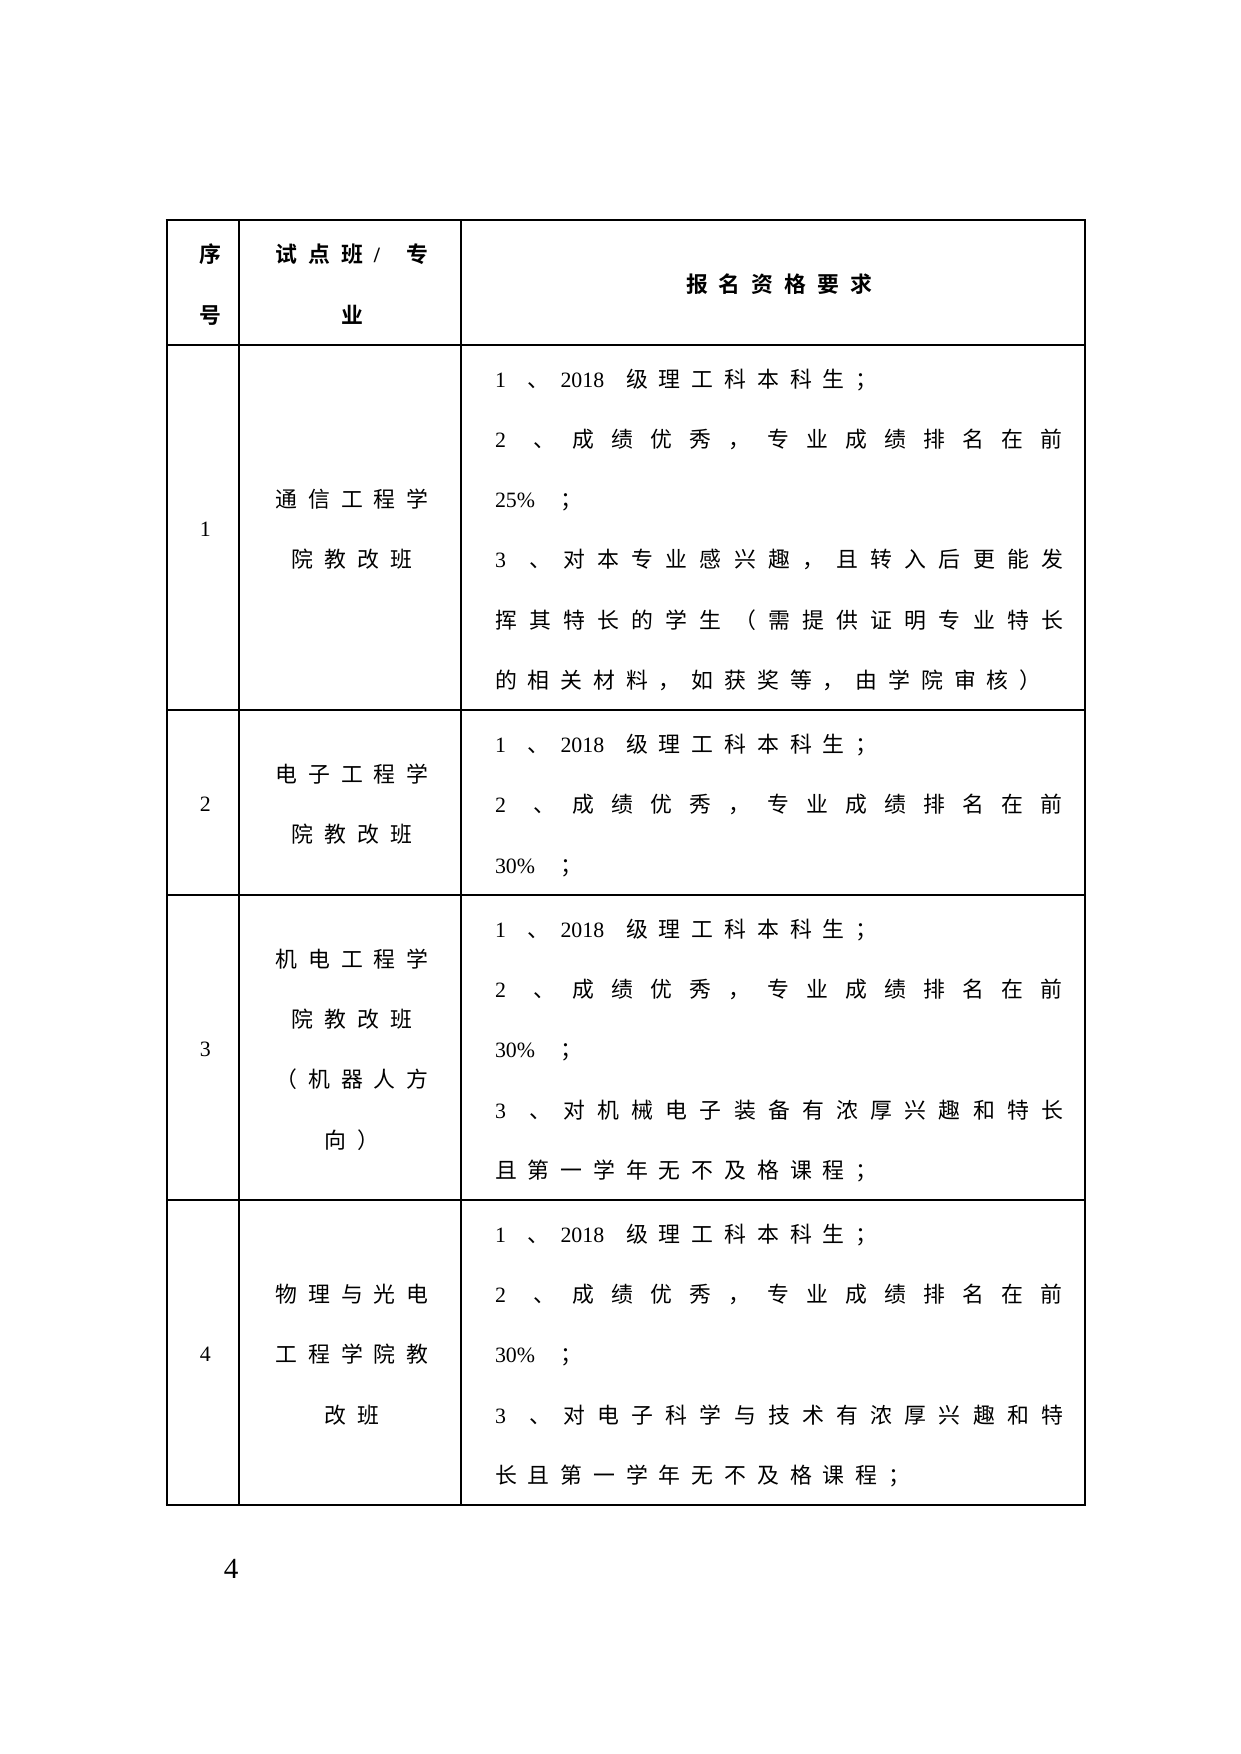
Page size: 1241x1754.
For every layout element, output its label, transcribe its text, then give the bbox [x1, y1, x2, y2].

table_header 序号 [168, 221, 238, 344]
table_header 试点班/专业 [240, 221, 460, 344]
table_cell 物理与光电工程学院教改班 [240, 1201, 460, 1504]
table_cell 机电工程学院教改班 （机器人方向） [240, 896, 460, 1199]
table_cell 通信工程学院教改班 [240, 346, 460, 709]
table_header 报名资格要求 [462, 221, 1084, 344]
table_cell 4 [168, 1201, 238, 1504]
table_cell 3 [168, 896, 238, 1199]
table_cell 1、2018级理工科本科生； 2、成绩优秀，专业成绩排名在前25%； 3、对本专业感兴趣，且转入后更能发挥其特长的学生（需提供证明专业特长的相关材料，如获奖等，由学院审核） [462, 346, 1084, 709]
table_cell 1、2018级理工科本科生； 2、成绩优秀，专业成绩排名在前30%； 3、对机械电子装备有浓厚兴趣和特长且第一学年无不及格课程； [462, 896, 1084, 1199]
table_cell 电子工程学院教改班 [240, 711, 460, 894]
table_cell 1、2018级理工科本科生； 2、成绩优秀，专业成绩排名在前30%； 3、对电子科学与技术有浓厚兴趣和特长且第一学年无不及格课程； [462, 1201, 1084, 1504]
table_cell 2 [168, 711, 238, 894]
table_cell 1、2018级理工科本科生； 2、成绩优秀，专业成绩排名在前30%； [462, 711, 1084, 894]
table_cell 1 [168, 346, 238, 709]
